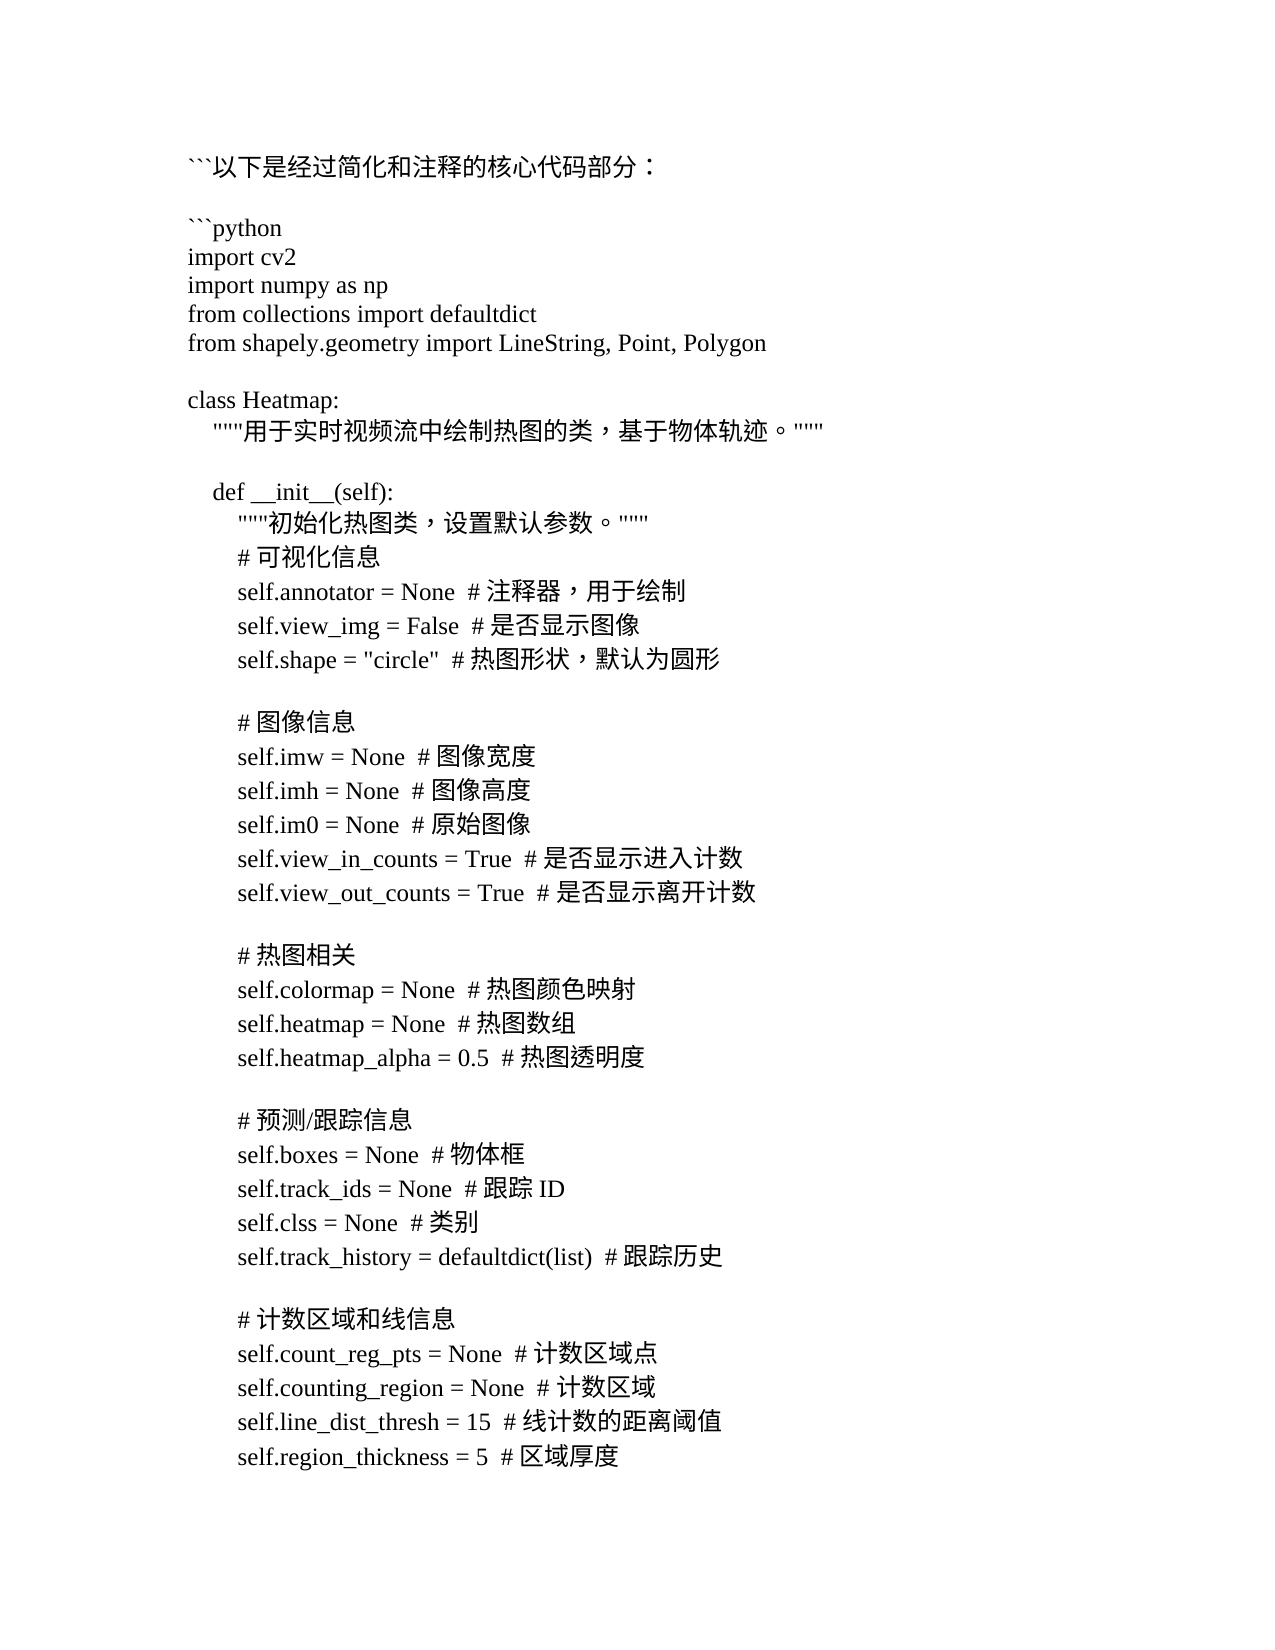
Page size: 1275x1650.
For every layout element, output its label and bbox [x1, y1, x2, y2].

text [187, 150, 1087, 1472]
